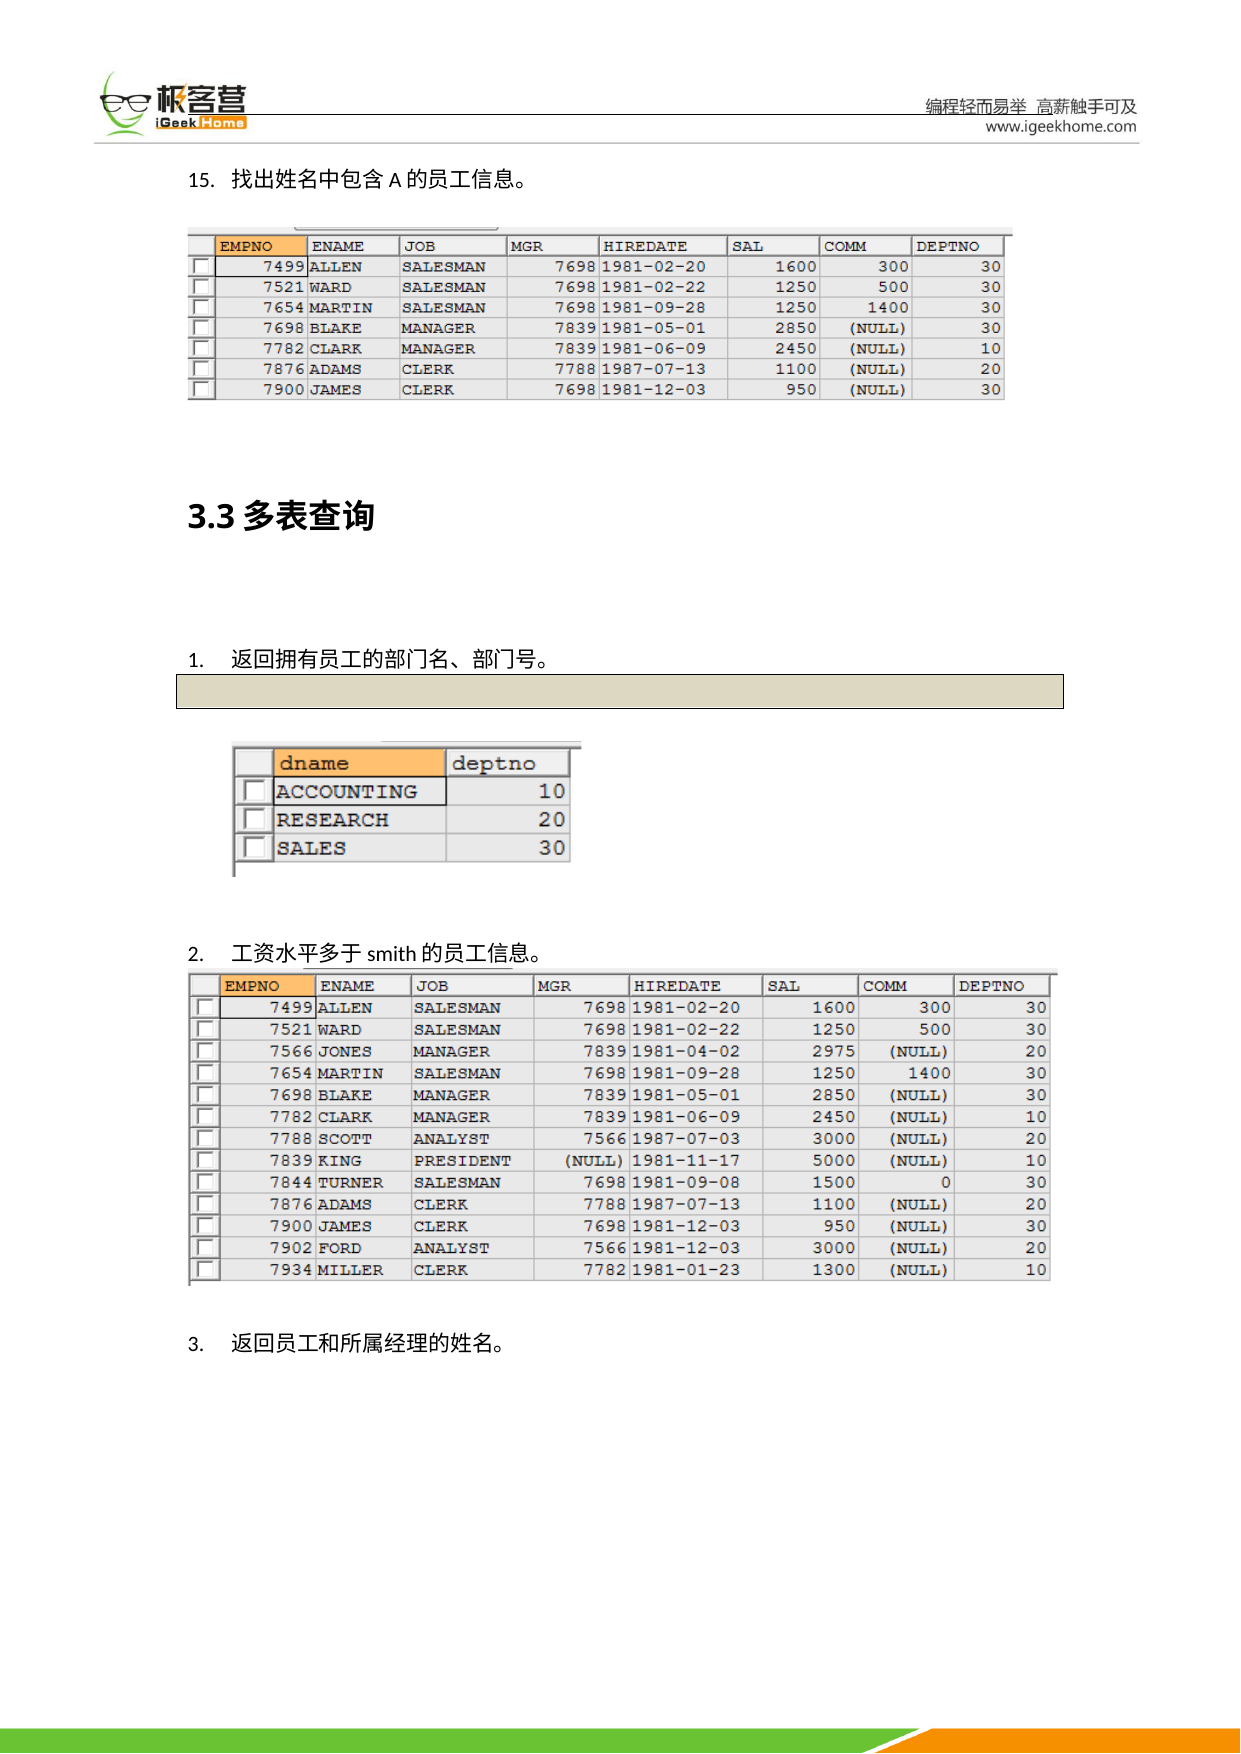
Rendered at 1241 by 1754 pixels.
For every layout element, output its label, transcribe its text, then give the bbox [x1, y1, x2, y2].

list 返回拥有员工的部门名、部门号。 [187, 641, 1053, 674]
picture [231, 741, 582, 877]
list 返回员工和所属经理的姓名。 [187, 1326, 1053, 1358]
table_header [177, 675, 1063, 707]
picture [187, 227, 1013, 407]
list 找出姓名中包含A的员工信息。 [187, 162, 1053, 194]
list 工资水平多于smith的员工信息。 [187, 936, 1053, 968]
subtitle 3.3多表查询 [187, 482, 1053, 547]
picture [187, 968, 1058, 1286]
picture [0, 1, 1241, 151]
picture [0, 1690, 1241, 1753]
